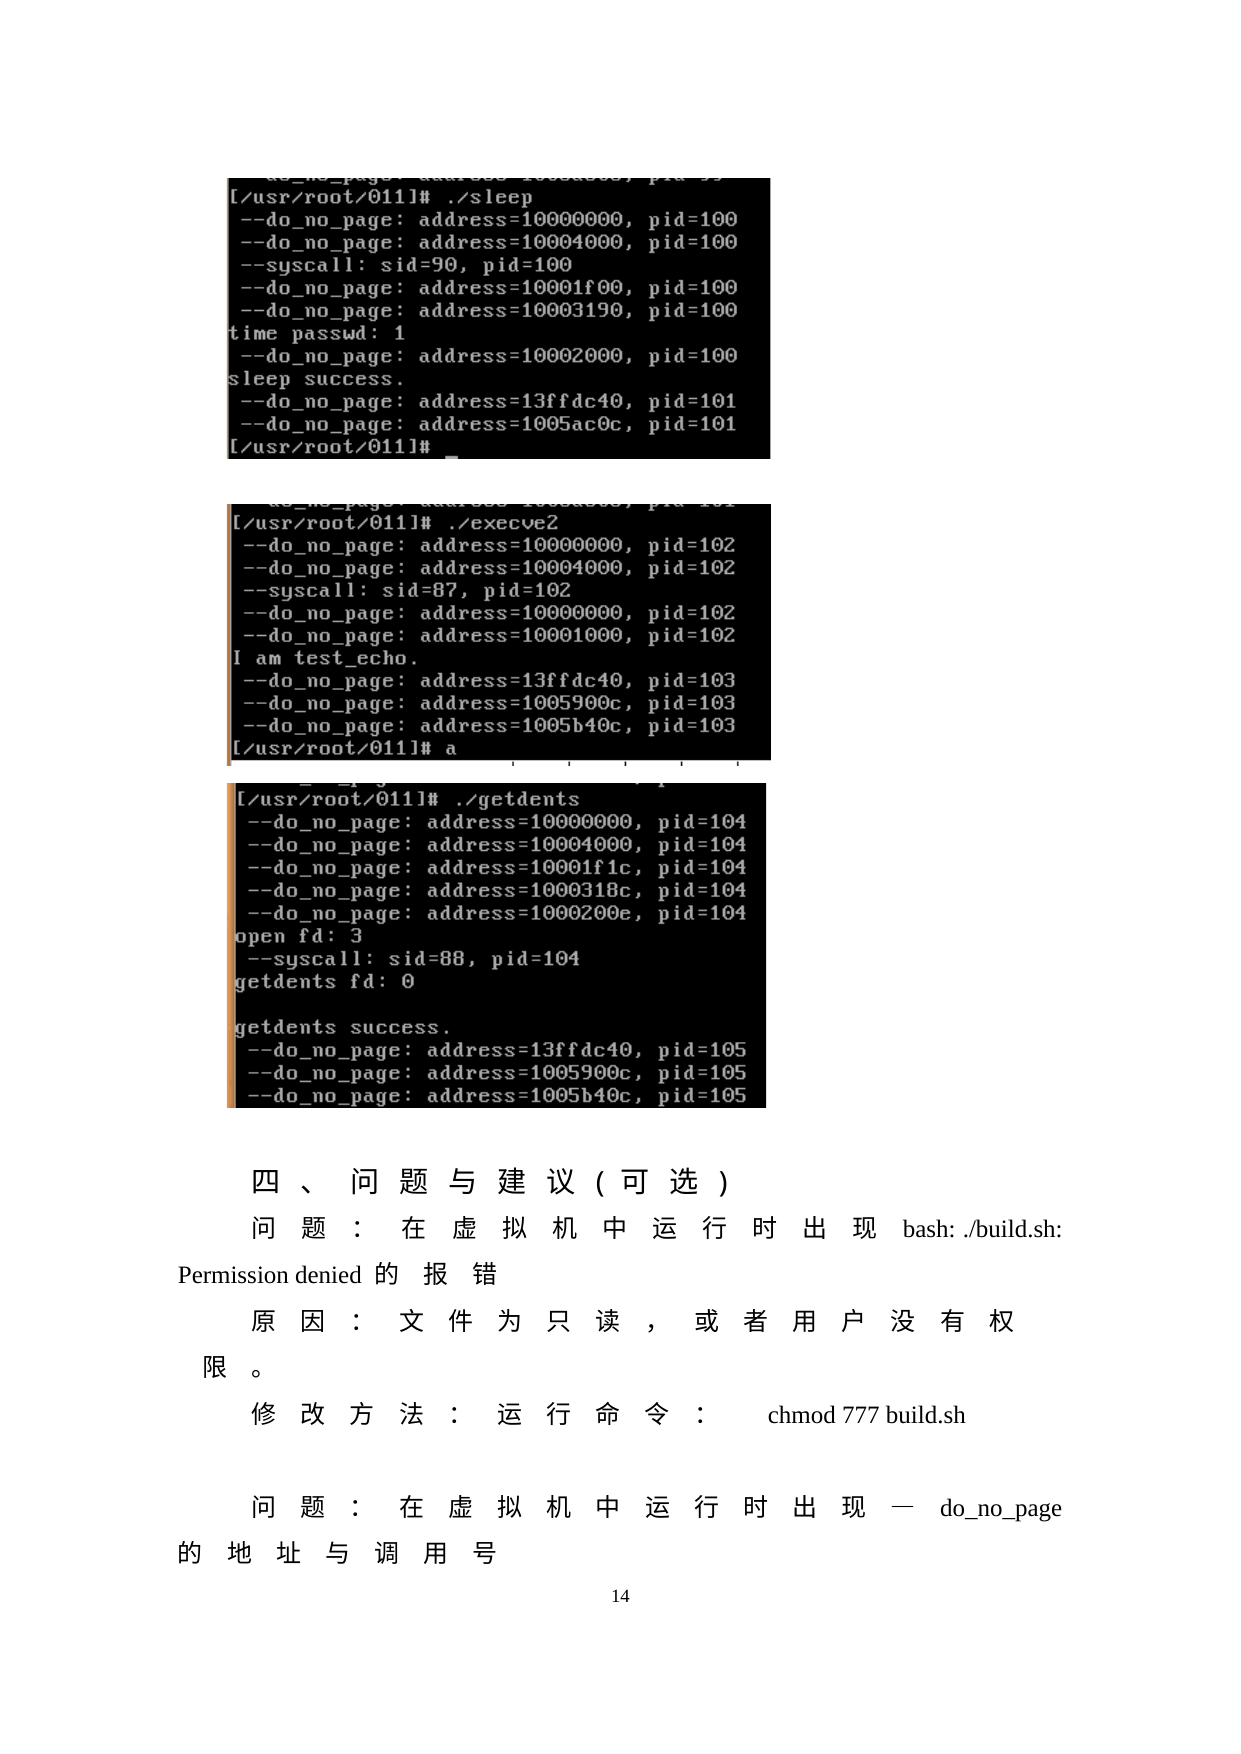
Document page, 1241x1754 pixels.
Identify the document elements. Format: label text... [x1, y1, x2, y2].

picture [226, 178, 771, 459]
text 原因：文件为只读，或者用户没有权限。 [183, 1296, 1063, 1389]
text 问题：在虚拟机中运行时出现bash: ./build.sh: Permission denied的报错 [178, 1203, 1063, 1296]
text 修改方法：运行命令： chmod 777 build.sh [183, 1389, 1063, 1436]
text 问题：在虚拟机中运行时出现—do_no_page的地址与调用号 [178, 1482, 1063, 1575]
picture [226, 504, 771, 766]
picture [226, 783, 767, 1108]
text 四、问题与建议(可选) [178, 1156, 1063, 1203]
